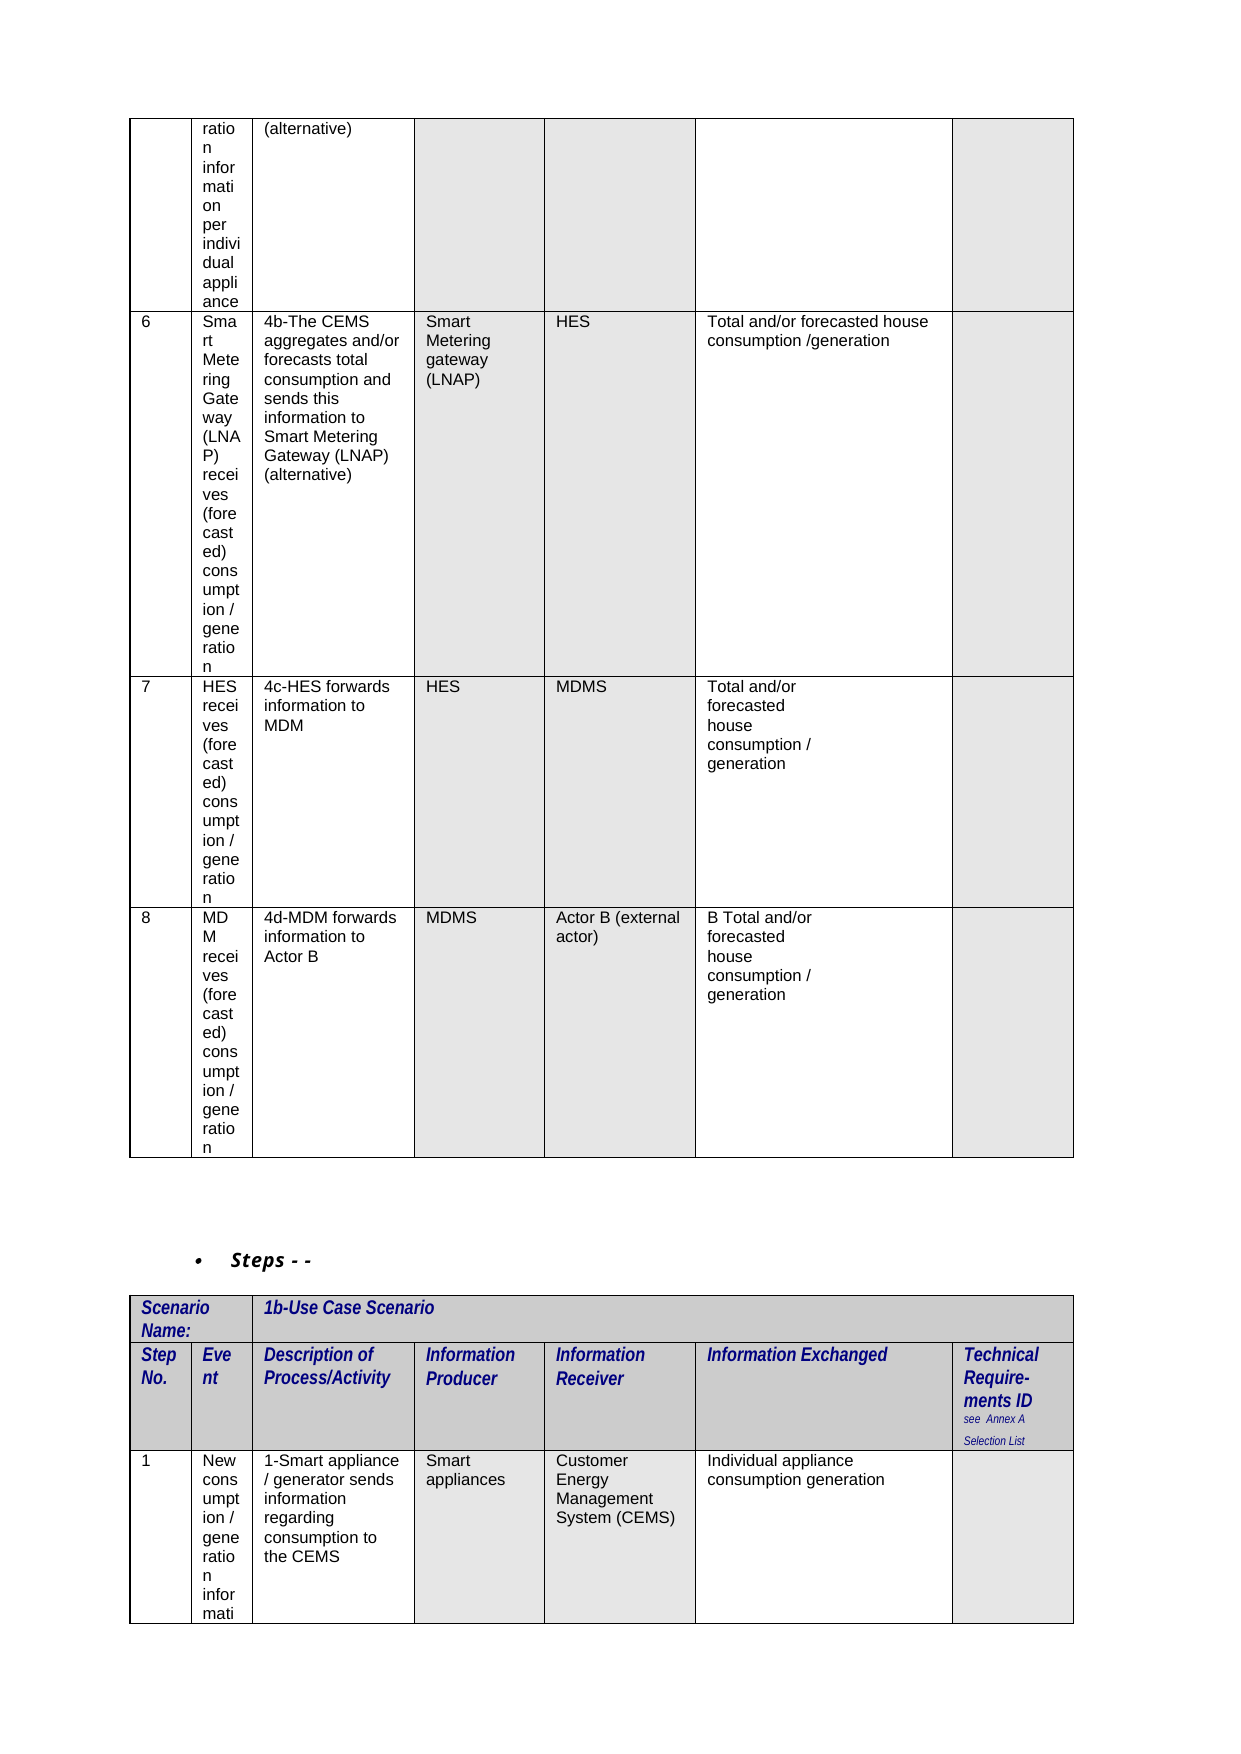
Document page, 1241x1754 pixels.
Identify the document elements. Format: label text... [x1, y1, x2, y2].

table_cell HES [545, 312, 695, 676]
table_cell [953, 1451, 1073, 1623]
table_cell B Total and/or forecasted house consumption / generation [696, 908, 952, 1157]
table_cell 7 [131, 677, 191, 907]
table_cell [545, 1451, 695, 1623]
table_cell 4c-HES forwards information to MDM [253, 677, 414, 907]
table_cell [696, 119, 952, 311]
table_cell 4d-MDM forwards information to Actor B [253, 908, 414, 1157]
table_cell 6 [131, 312, 191, 676]
table_cell HES [415, 677, 544, 907]
table_cell [953, 908, 1073, 1157]
table_cell 5 [131, 119, 191, 311]
table_cell 8 [131, 908, 191, 1157]
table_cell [545, 119, 695, 311]
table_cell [192, 1451, 252, 1623]
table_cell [415, 119, 544, 311]
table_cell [696, 1451, 952, 1623]
table_header Scenario Name: [131, 1296, 252, 1342]
table_cell [953, 677, 1073, 907]
table_cell Smart Metering gateway (LNAP) [415, 312, 544, 676]
table_cell Smart appliances [415, 1451, 544, 1623]
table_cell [253, 119, 414, 311]
table_cell Description of Process/Activity [253, 1343, 414, 1450]
table_cell MDMS [415, 908, 544, 1157]
table_cell Step No. [131, 1343, 191, 1450]
table_cell Event [192, 1343, 252, 1450]
table_cell Information Receiver [545, 1343, 695, 1450]
table_cell MDMS [545, 677, 695, 907]
table_cell MDM receives (forecasted) consumption / generation [192, 908, 252, 1157]
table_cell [192, 119, 252, 311]
table_cell [953, 312, 1073, 676]
table_cell Total and/or forecasted house consumption /generation [696, 312, 952, 676]
table_cell 1 [131, 1451, 191, 1623]
table_cell [953, 119, 1073, 311]
table_cell Information Producer [415, 1343, 544, 1450]
table_cell Smart Metering Gateway (LNAP) receives (forecasted) consumption / generation [192, 312, 252, 676]
table_cell HES receives (forecasted) consumption / generation [192, 677, 252, 907]
table_cell Actor B (external actor) [545, 908, 695, 1157]
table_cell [253, 1451, 414, 1623]
table_header 1b-Use Case Scenario [253, 1296, 1073, 1342]
table_cell 4b-The CEMS aggregates and/or forecasts total consumption and sends this information to Smart Metering Gateway (LNAP) (alternative) [253, 312, 414, 676]
table_cell Technical Require-ments ID see Annex A Selection List [953, 1343, 1073, 1450]
table_cell Total and/or forecasted house consumption / generation [696, 677, 952, 907]
table_cell Information Exchanged [696, 1343, 952, 1450]
list Steps - - [193, 1247, 1122, 1274]
